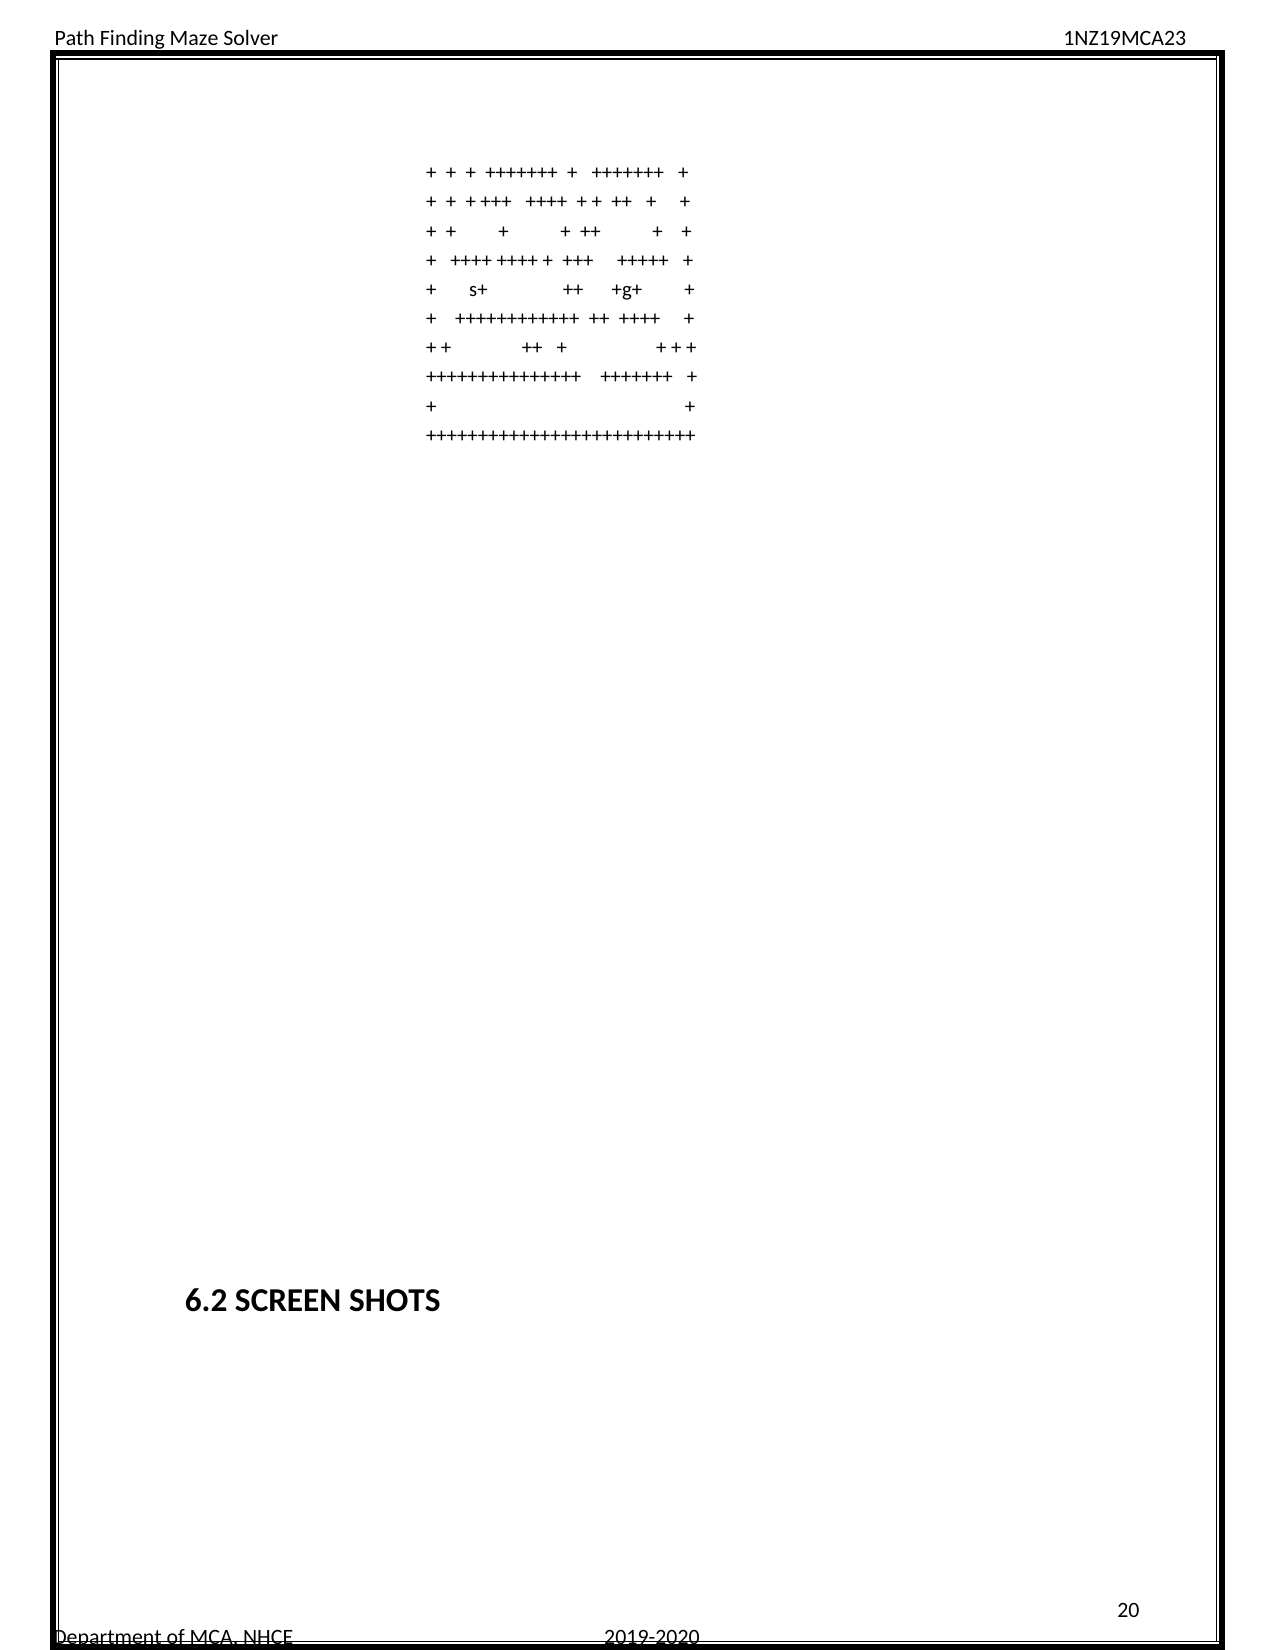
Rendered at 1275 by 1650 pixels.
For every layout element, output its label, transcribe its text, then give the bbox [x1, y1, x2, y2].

text + ++++ ++++ + +++ +++++ + [177, 247, 1139, 272]
text + + ++ + + + + [177, 334, 1139, 360]
text ++++++++++++++++++++++++++ [177, 422, 1139, 447]
text + + + +++ ++++ + + ++ + + [177, 189, 1139, 214]
text + s+ ++ +g+ + [177, 276, 1139, 302]
text +++++++++++++++ +++++++ + [177, 364, 1139, 389]
text + + + +++++++ + +++++++ + [177, 159, 1139, 185]
text + + + + ++ + + [177, 218, 1139, 243]
text + ++++++++++++ ++ ++++ + [177, 305, 1139, 331]
text 6.2 SCREEN SHOTS [177, 1279, 1139, 1320]
text + + [177, 393, 1139, 418]
